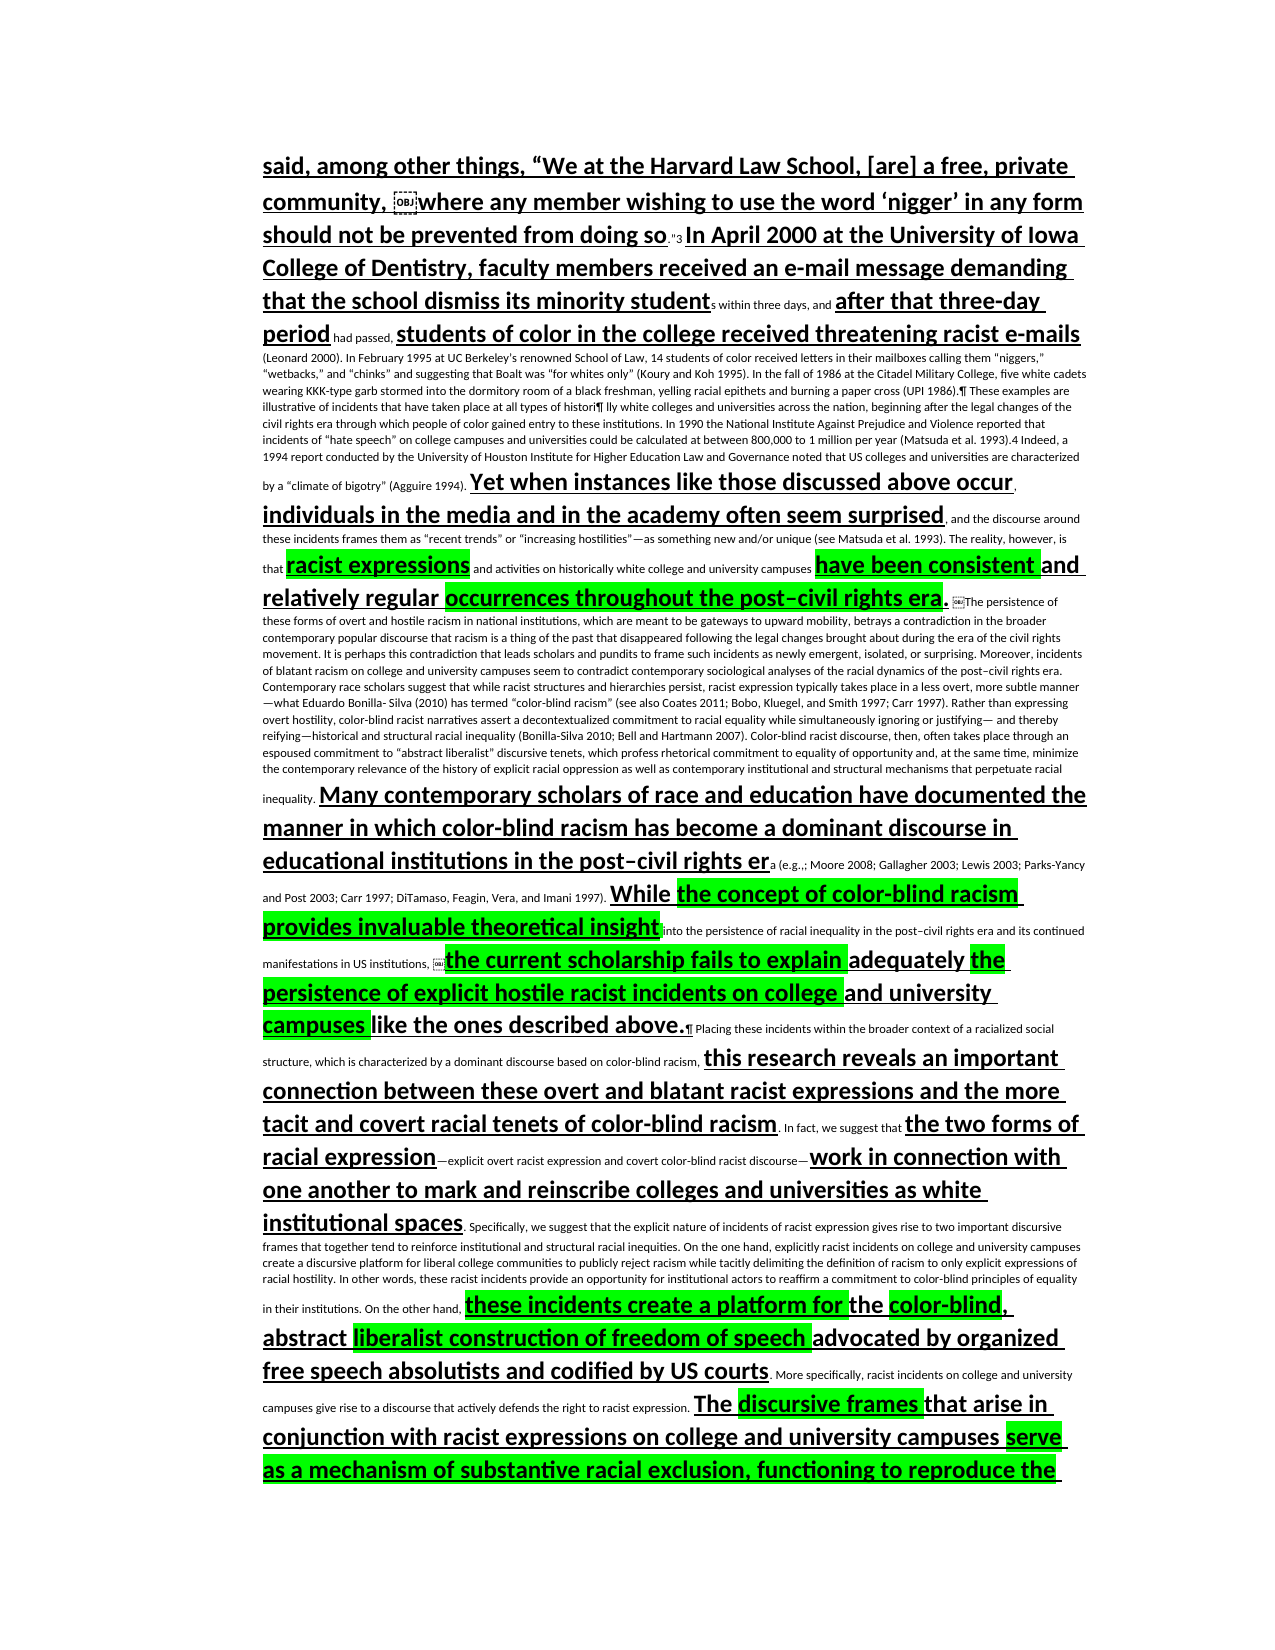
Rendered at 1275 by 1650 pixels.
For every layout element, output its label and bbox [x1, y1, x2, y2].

text [262, 150, 1087, 1484]
